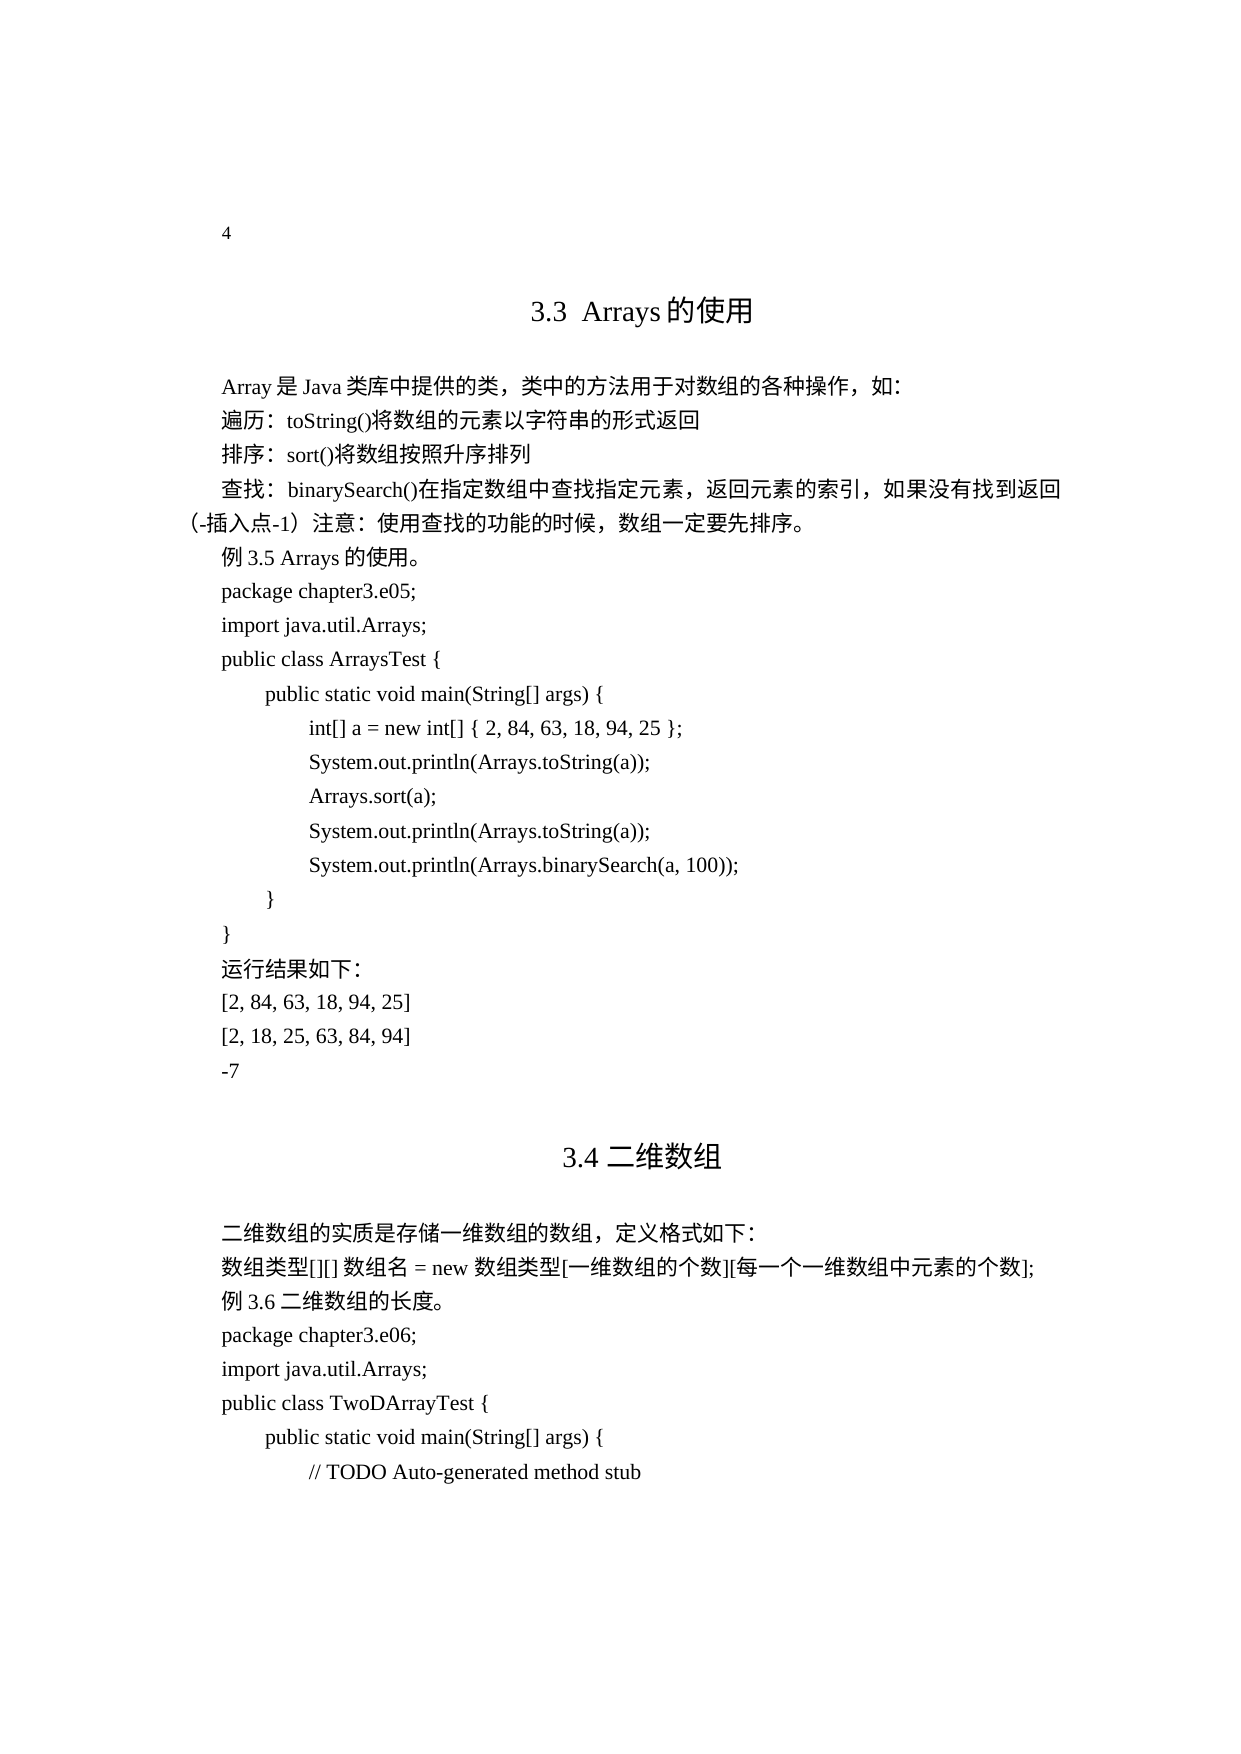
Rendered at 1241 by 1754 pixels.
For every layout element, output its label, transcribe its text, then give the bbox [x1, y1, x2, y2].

text 例3.6 二维数组的长度。 [177, 1283, 1063, 1317]
text int[] a = new int[] { 2, 84, 63, 18, 94, 25 }; [177, 710, 1063, 745]
text 查找：binarySearch()在指定数组中查找指定元素，返回元素的索引，如果没有找到返回（-插入点-1）注意：使用查找的功能的时候，数组一定要先排序。 [177, 471, 1063, 539]
text 二维数组的实质是存储一维数组的数组，定义格式如下： [177, 1214, 1063, 1248]
text -7 [177, 1053, 1063, 1087]
text 遍历：toString()将数组的元素以字符串的形式返回 [177, 402, 1063, 436]
text import java.util.Arrays; [177, 608, 1063, 642]
text 例3.5 Arrays的使用。 [177, 539, 1063, 573]
text // TODO Auto-generated method stub [177, 1454, 1063, 1488]
text Array是Java类库中提供的类，类中的方法用于对数组的各种操作，如： [177, 368, 1063, 402]
text 数组类型[][] 数组名 = new 数组类型[一维数组的个数][每一个一维数组中元素的个数]; [177, 1248, 1063, 1283]
text public class TwoDArrayTest { [177, 1386, 1063, 1420]
text package chapter3.e06; [177, 1317, 1063, 1351]
text System.out.println(Arrays.toString(a)); [177, 745, 1063, 779]
text import java.util.Arrays; [177, 1351, 1063, 1386]
text 运行结果如下： [177, 950, 1063, 984]
text public static void main(String[] args) { [177, 1420, 1063, 1454]
text [2, 84, 63, 18, 94, 25] [177, 984, 1063, 1019]
text Arrays.sort(a); [177, 779, 1063, 813]
text package chapter3.e05; [177, 573, 1063, 608]
subtitle 3.4 二维数组 [221, 1121, 1063, 1189]
text } [177, 916, 1063, 950]
text System.out.println(Arrays.binarySearch(a, 100)); [177, 847, 1063, 882]
text 排序：sort()将数组按照升序排列 [177, 436, 1063, 471]
text [2, 18, 25, 63, 84, 94] [177, 1019, 1063, 1053]
text } [177, 882, 1063, 916]
text System.out.println(Arrays.toString(a)); [177, 813, 1063, 847]
text public class ArraysTest { [177, 642, 1063, 676]
text public static void main(String[] args) { [177, 676, 1063, 710]
subtitle 3.3 Arrays的使用 [221, 274, 1063, 343]
